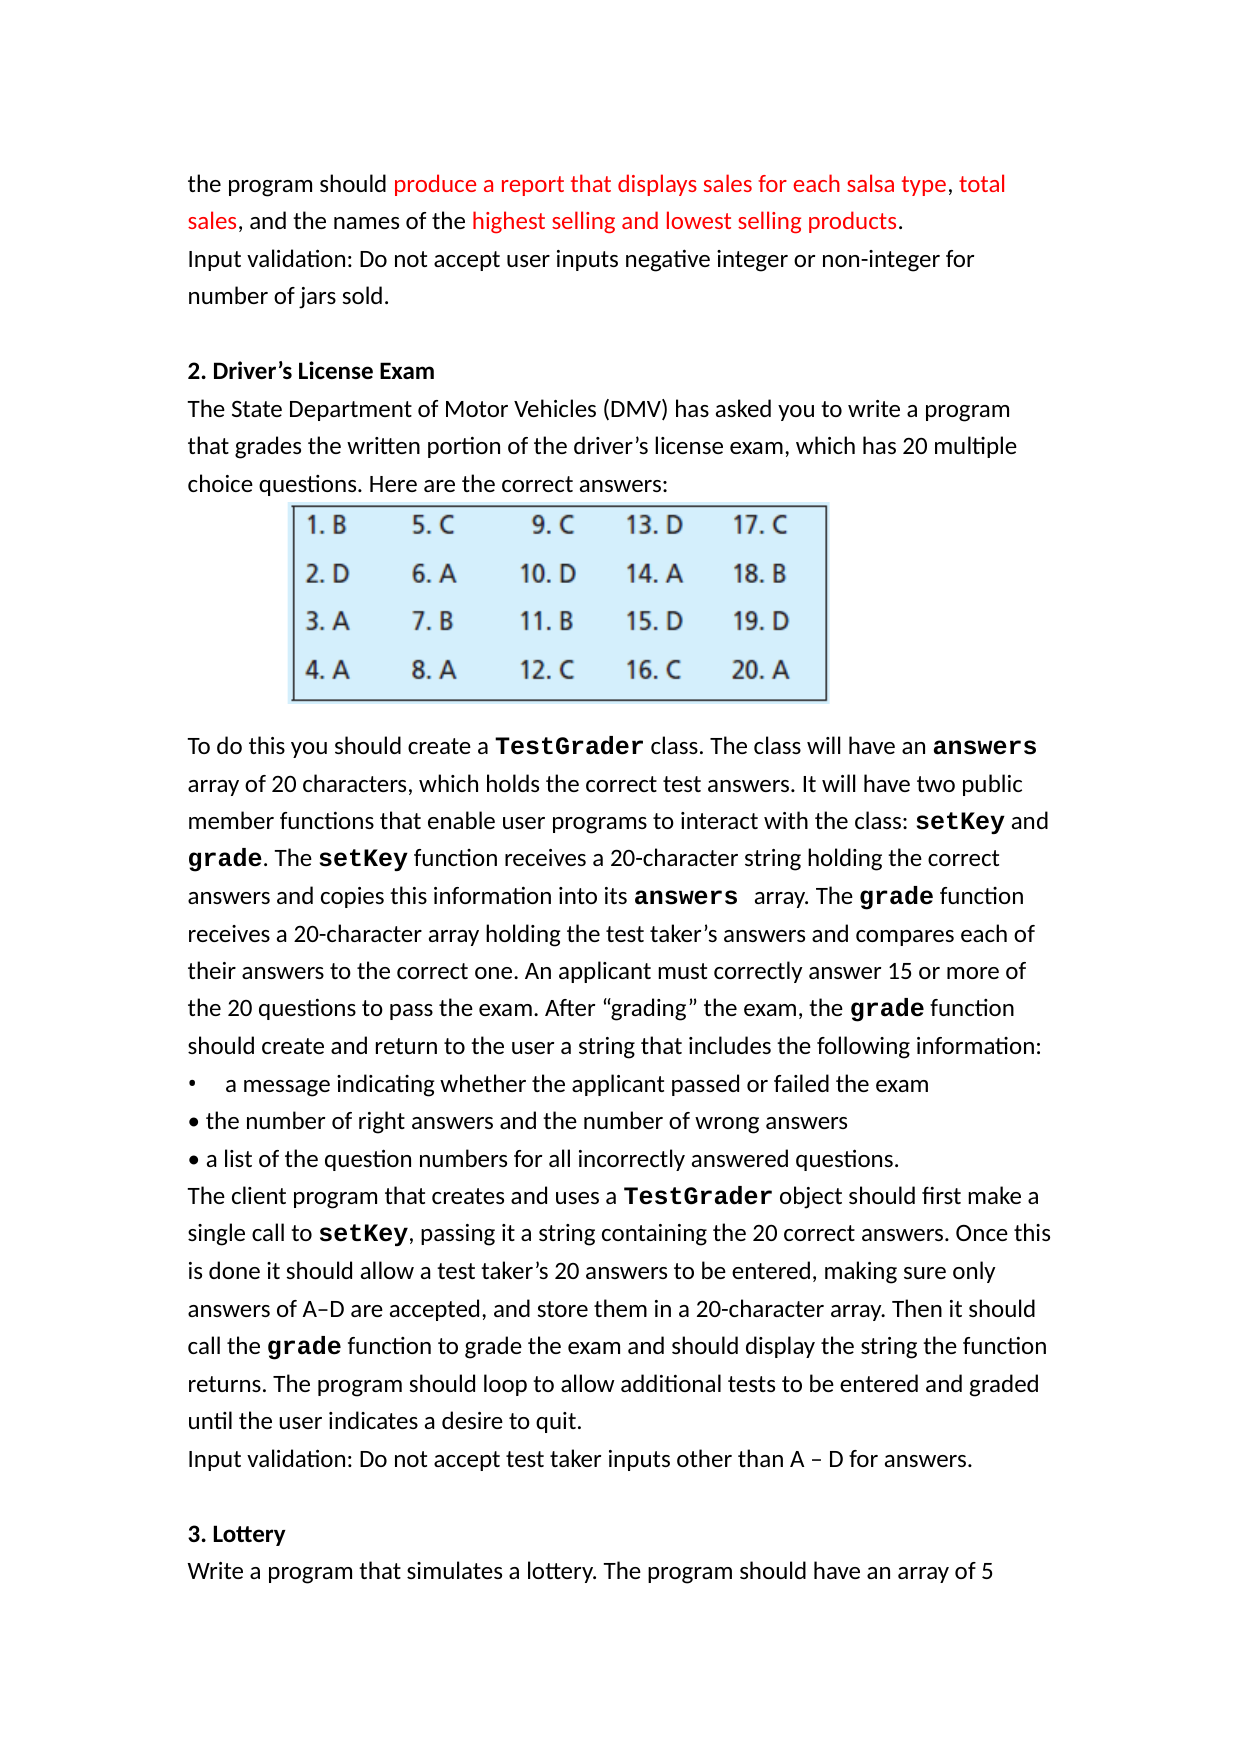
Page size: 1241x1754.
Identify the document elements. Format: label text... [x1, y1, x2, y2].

text The State Department of Motor Vehicles (DMV) has asked you to write a program that grades the written portion of the driver’s license exam, which has 20 multiple choice questions. Here are the correct answers: [187, 389, 1053, 502]
text 3. Lottery [187, 1514, 1053, 1552]
text • the number of right answers and the number of wrong answers [187, 1102, 1053, 1139]
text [187, 1552, 1053, 1589]
text Input validation: Do not accept user inputs negative integer or non-integer for number of jars sold. [187, 239, 1053, 314]
text To do this you should create a TestGrader class. The class will have an answers array of 20 characters, which holds the correct test answers. It will have two public member functions that enable user programs to interact with the class: setKey and grade. The setKey function receives a 20-character string holding the correct answers and copies this information into its answers array. The grade function receives a 20-character array holding the test taker’s answers and compares each of their answers to the correct one. An applicant must correctly answer 15 or more of the 20 questions to pass the exam. After “grading” the exam, the grade function should create and return to the user a string that includes the following information: [187, 727, 1053, 1064]
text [187, 164, 1053, 239]
text 2. Driver’s License Exam [187, 352, 1053, 389]
text The client program that creates and uses a TestGrader object should first make a single call to setKey, passing it a string containing the 20 correct answers. Once this is done it should allow a test taker’s 20 answers to be entered, making sure only answers of A–D are accepted, and store them in a 20-character array. Then it should call the grade function to grade the exam and should display the string the function returns. The program should loop to allow additional tests to be entered and graded until the user indicates a desire to quit. [187, 1177, 1053, 1439]
text Input validation: Do not accept test taker inputs other than A – D for answers. [187, 1439, 1053, 1477]
list a message indicating whether the applicant passed or failed the exam [187, 1064, 1053, 1102]
text • a list of the question numbers for all incorrectly answered questions. [187, 1139, 1053, 1177]
